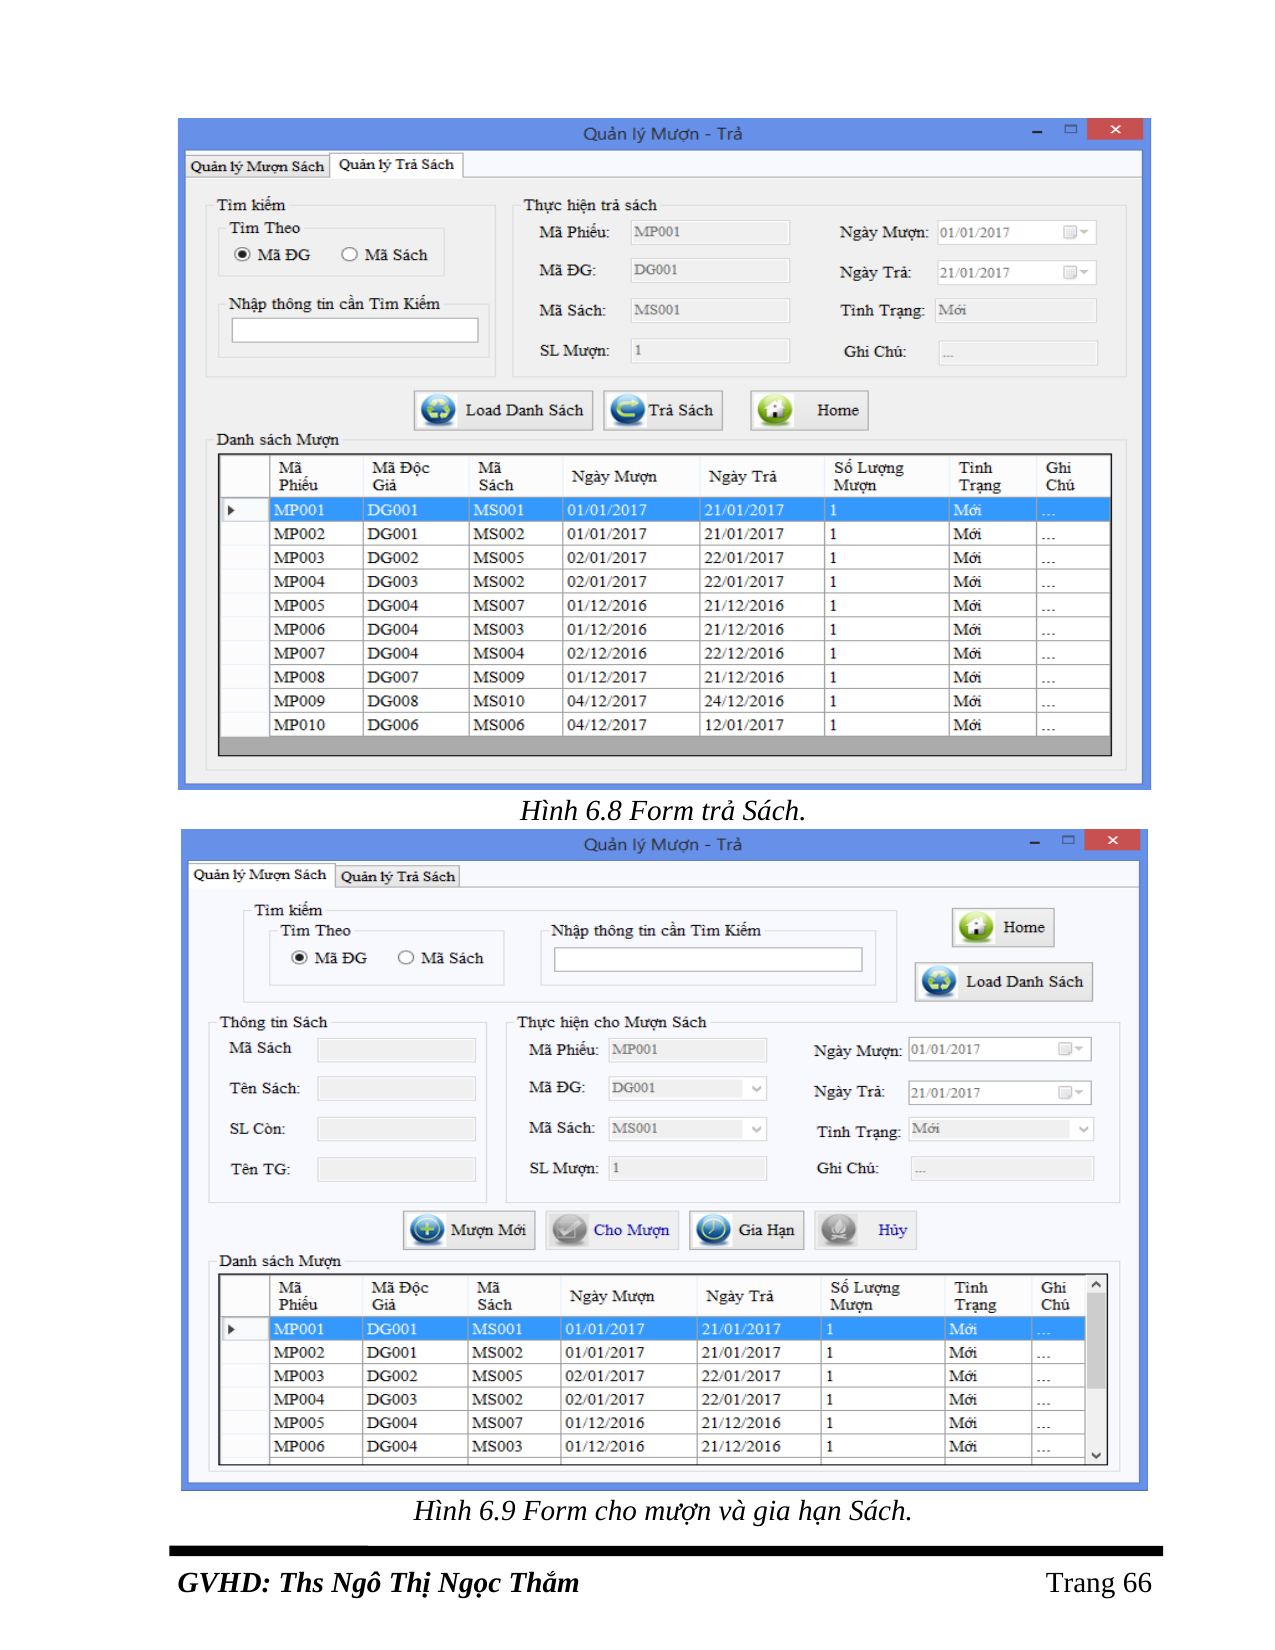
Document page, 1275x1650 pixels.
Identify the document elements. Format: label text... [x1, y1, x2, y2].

text Hình 6.8 Form trả Sách. [177, 793, 1152, 826]
text Hình 6.9 Form cho mượn và gia hạn Sách. [177, 1493, 1152, 1526]
picture [177, 118, 1152, 790]
picture [181, 829, 1148, 1491]
